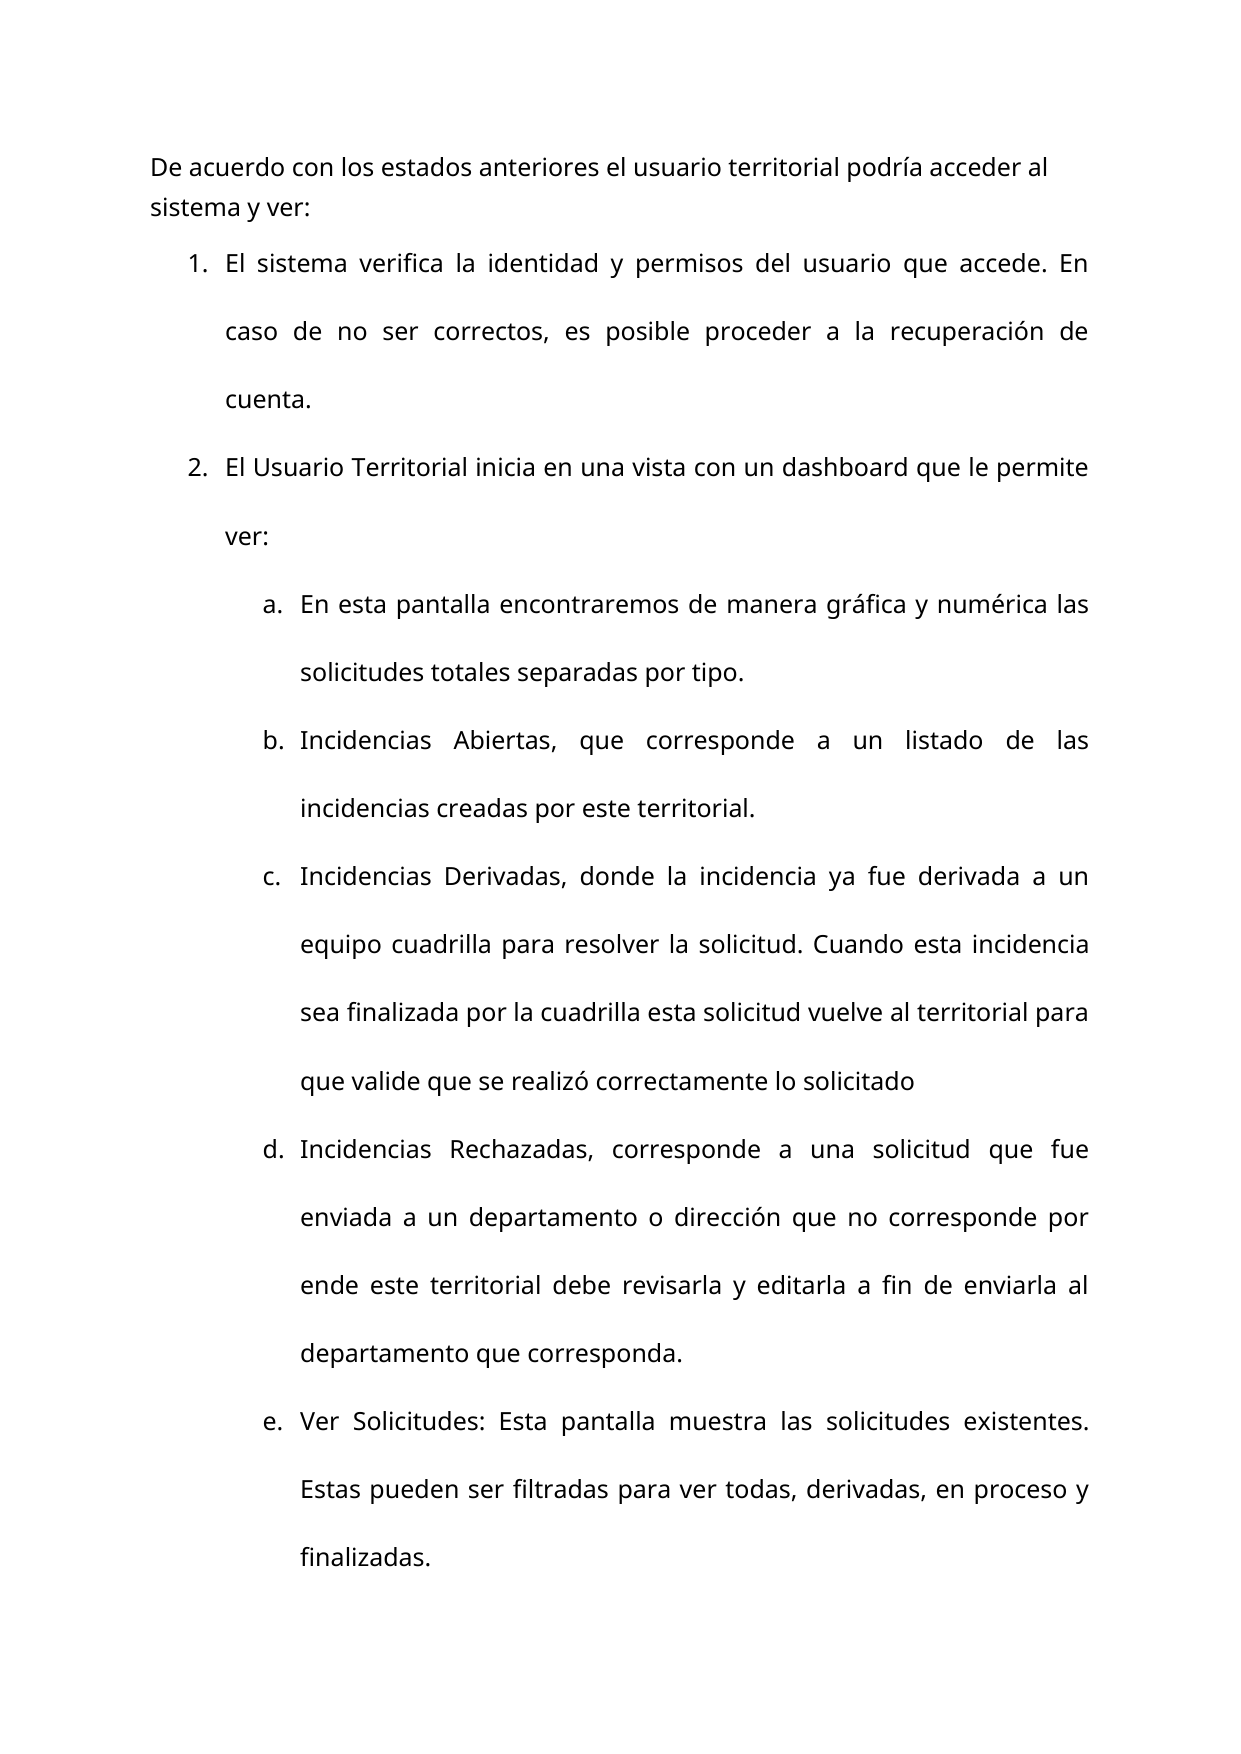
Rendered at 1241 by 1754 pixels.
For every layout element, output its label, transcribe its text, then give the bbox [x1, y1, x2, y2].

list El sistema verifica la identidad y permisos del usuario que accede. En caso de no ser correctos, es posible proceder a la recuperación de cuenta. [187, 246, 1090, 416]
list En esta pantalla encontraremos de manera gráfica y numérica las solicitudes totales separadas por tipo. [262, 586, 1090, 688]
list Ver Solicitudes: Esta pantalla muestra las solicitudes existentes. Estas pueden ser filtradas para ver todas, derivadas, en proceso y finalizadas. [262, 1404, 1090, 1574]
text De acuerdo con los estados anteriores el usuario territorial podría acceder al sistema y ver: [150, 150, 1090, 223]
list Incidencias Abiertas, que corresponde a un listado de las incidencias creadas por este territorial. [262, 722, 1090, 825]
list El Usuario Territorial inicia en una vista con un dashboard que le permite ver: [187, 450, 1090, 552]
list Incidencias Rechazadas, corresponde a una solicitud que fue enviada a un departamento o dirección que no corresponde por ende este territorial debe revisarla y editarla a fin de enviarla al departamento que corresponda. [262, 1131, 1090, 1370]
list Incidencias Derivadas, donde la incidencia ya fue derivada a un equipo cuadrilla para resolver la solicitud. Cuando esta incidencia sea finalizada por la cuadrilla esta solicitud vuelve al territorial para que valide que se realizó correctamente lo solicitado [262, 859, 1090, 1097]
